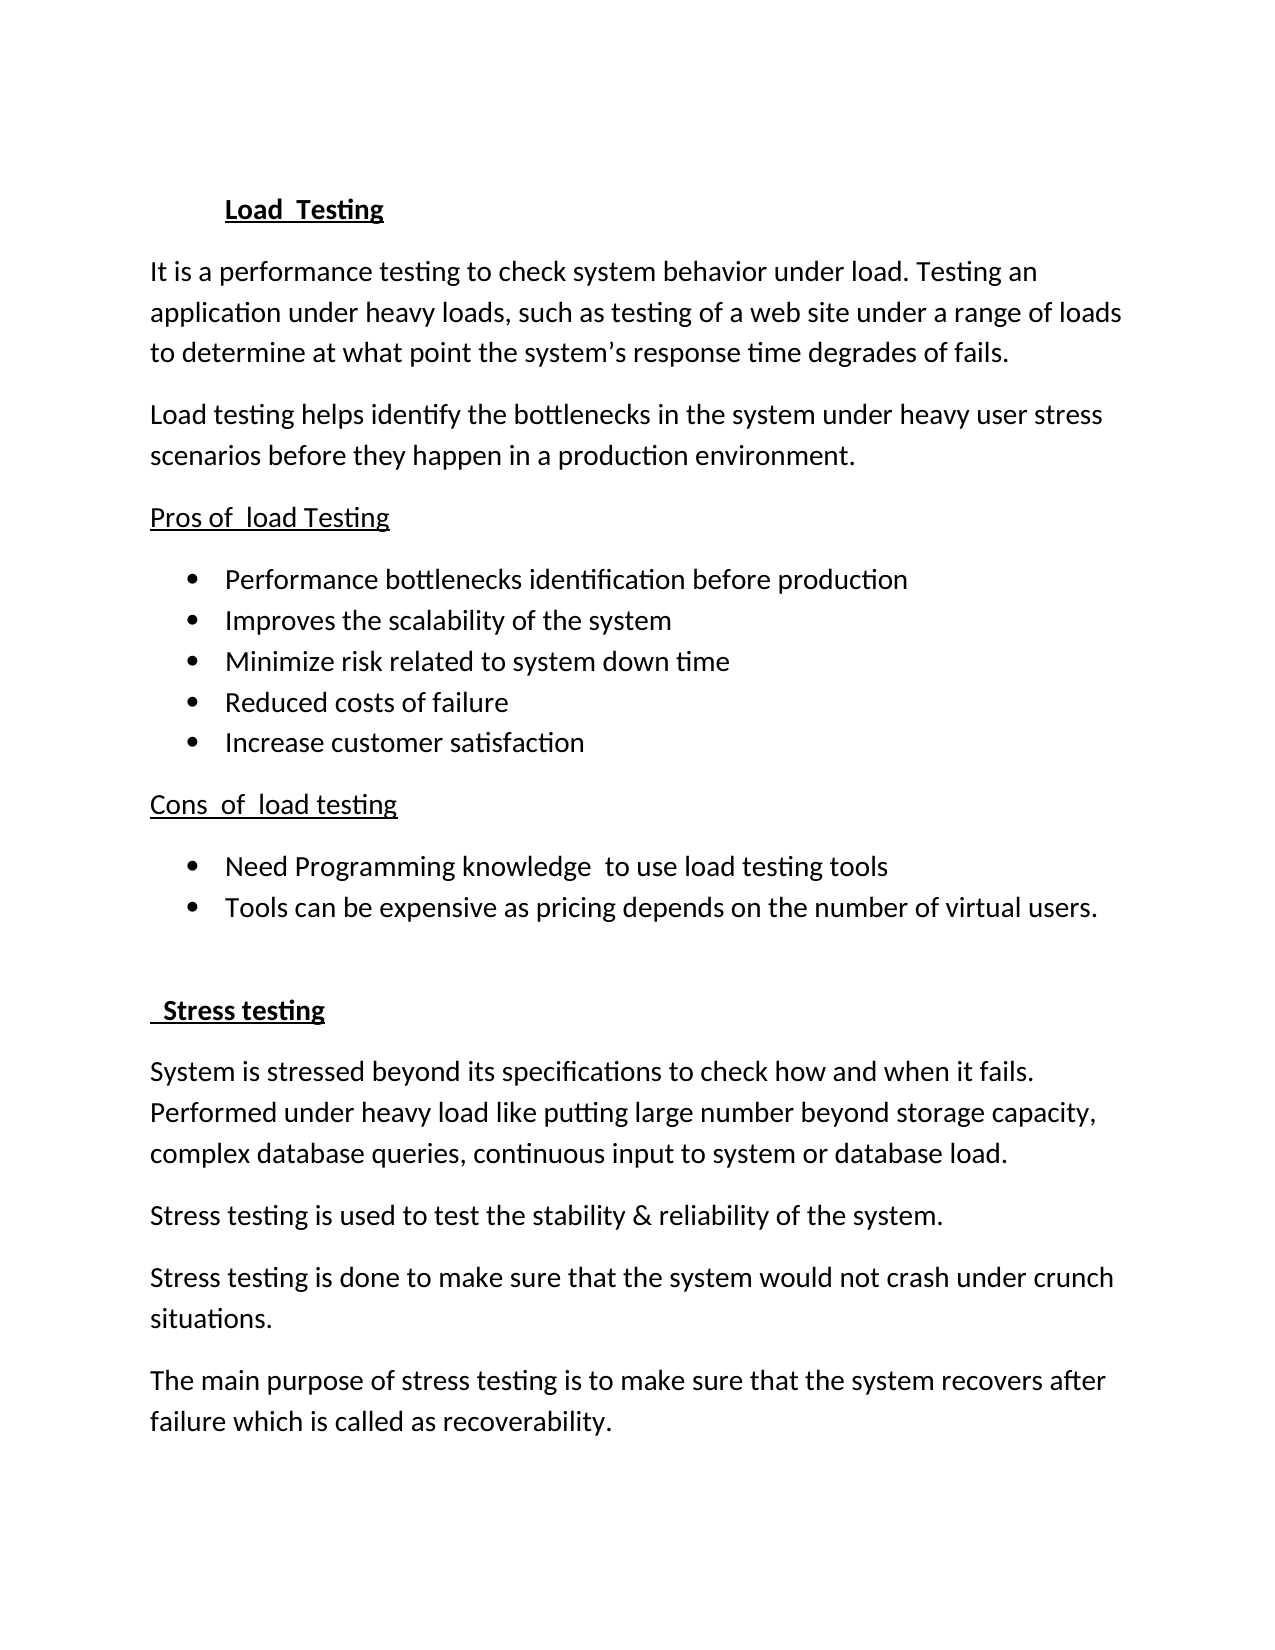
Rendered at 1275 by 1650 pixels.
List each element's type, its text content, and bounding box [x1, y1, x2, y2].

text Pros of load Testing [150, 499, 1125, 535]
text System is stressed beyond its specifications to check how and when it fails. Performed under heavy load like putting large number beyond storage capacity, complex database queries, continuous input to system or database load. [150, 1053, 1125, 1171]
text Stress testing [150, 992, 1125, 1027]
text Stress testing is used to test the stability & reliability of the system. [150, 1197, 1125, 1233]
list Tools can be expensive as pricing depends on the number of virtual users. [187, 889, 1125, 925]
list Performance bottlenecks identification before production [187, 561, 1125, 596]
text Stress testing is done to make sure that the system would not crash under crunch situations. [150, 1259, 1125, 1336]
text Cons of load testing [150, 786, 1125, 822]
text Load testing helps identify the bottlenecks in the system under heavy user stress scenarios before they happen in a production environment. [150, 396, 1125, 473]
text The main purpose of stress testing is to make sure that the system recovers after failure which is called as recoverability. [150, 1362, 1125, 1438]
list Load Testing [225, 191, 1125, 227]
list Reduced costs of failure [187, 684, 1125, 719]
text It is a performance testing to check system behavior under load. Testing an application under heavy loads, such as testing of a web site under a range of loads to determine at what point the system’s response time degrades of fails. [150, 253, 1125, 370]
list Improves the scalability of the system [187, 602, 1125, 637]
list Need Programming knowledge to use load testing tools [187, 848, 1125, 884]
list Minimize risk related to system down time [187, 643, 1125, 678]
list Increase customer satisfaction [187, 724, 1125, 760]
